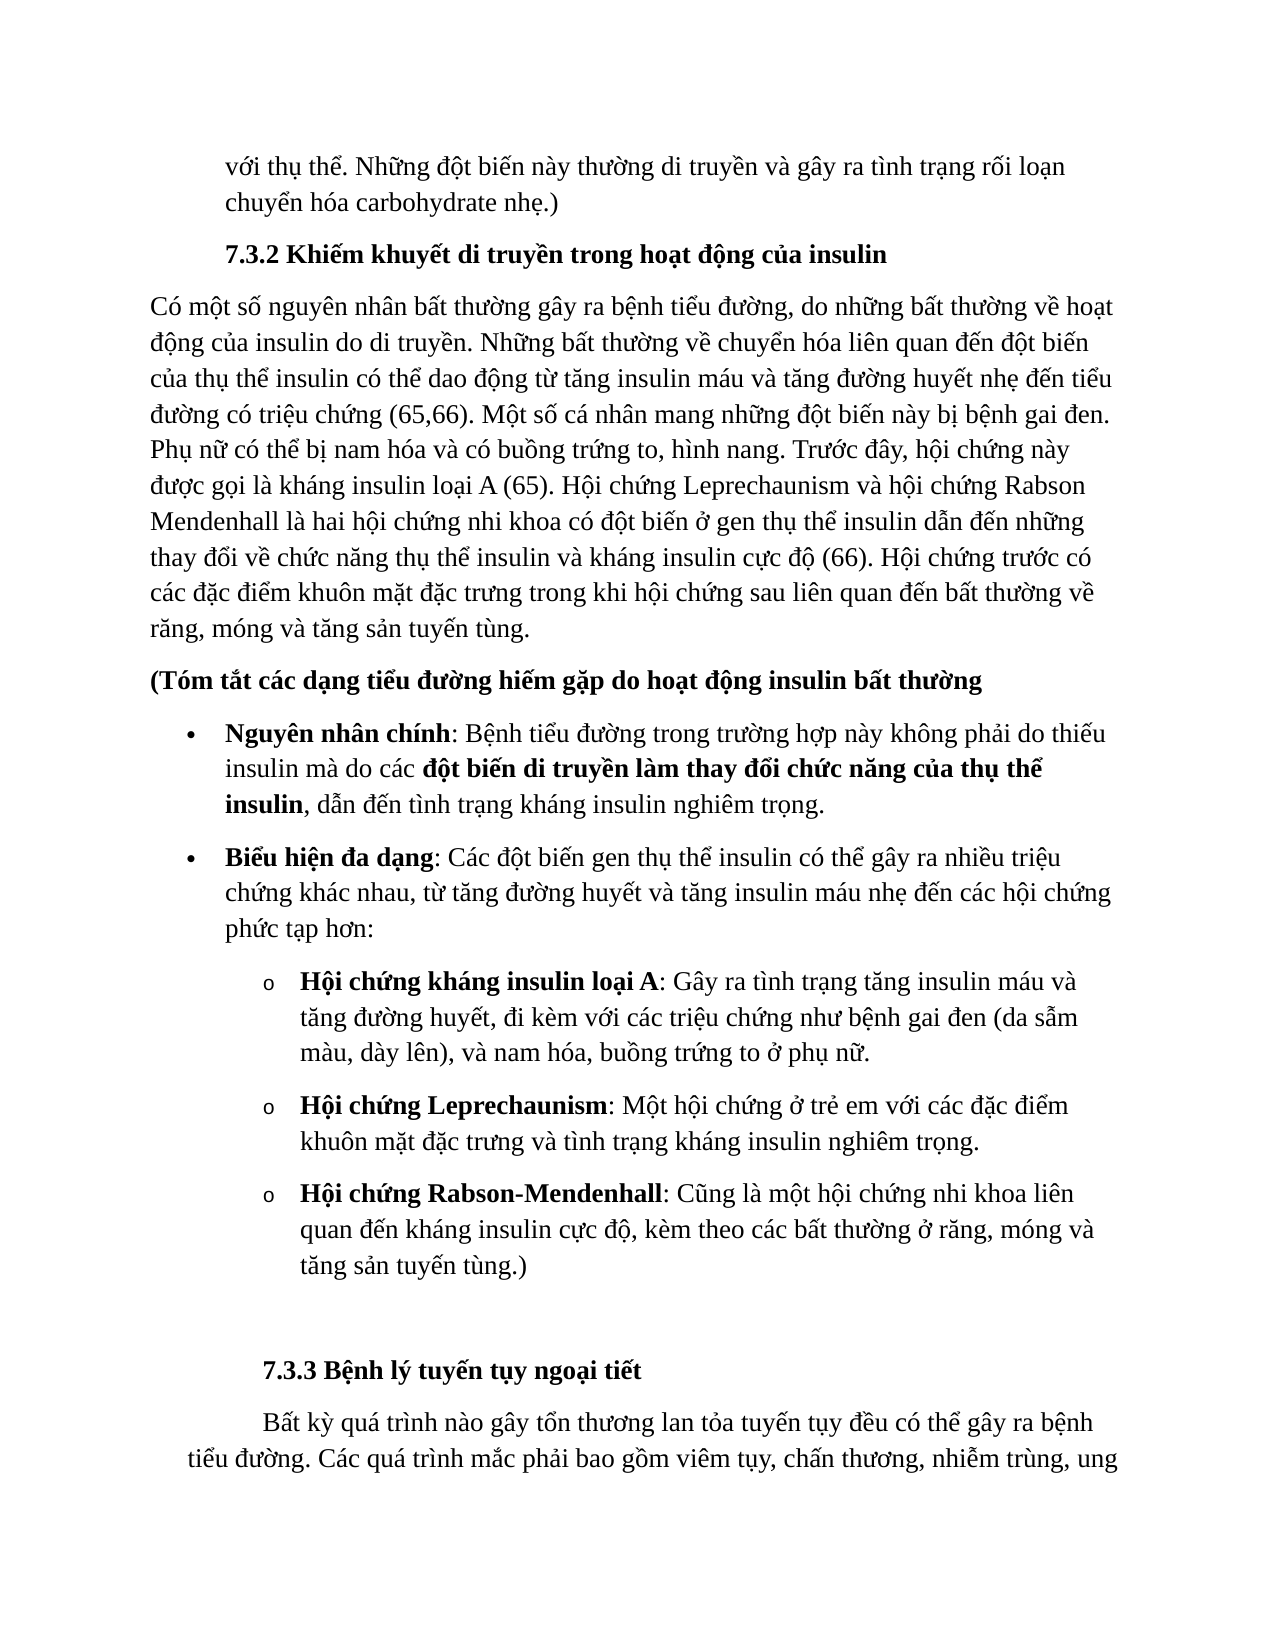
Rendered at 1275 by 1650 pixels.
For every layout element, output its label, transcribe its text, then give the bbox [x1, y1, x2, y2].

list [187, 150, 1125, 217]
list Hội chứng Leprechaunism: Một hội chứng ở trẻ em với các đặc điểm khuôn mặt đặc trưng và tình trạng kháng insulin nghiêm trọng. [262, 1089, 1125, 1156]
list Hội chứng kháng insulin loại A: Gây ra tình trạng tăng insulin máu và tăng đường huyết, đi kèm với các triệu chứng như bệnh gai đen (da sẫm màu, dày lên), và nam hóa, buồng trứng to ở phụ nữ. [262, 964, 1125, 1068]
list Biểu hiện đa dạng: Các đột biến gen thụ thể insulin có thể gây ra nhiều triệu chứng khác nhau, từ tăng đường huyết và tăng insulin máu nhẹ đến các hội chứng phức tạp hơn: [187, 841, 1125, 943]
text Có một số nguyên nhân bất thường gây ra bệnh tiểu đường, do những bất thường về hoạt động của insulin do di truyền. Những bất thường về chuyển hóa liên quan đến đột biến của thụ thể insulin có thể dao động từ tăng insulin máu và tăng đường huyết nhẹ đến tiểu đường có triệu chứng (65,66). Một số cá nhân mang những đột biến này bị bệnh gai đen. Phụ nữ có thể bị nam hóa và có buồng trứng to, hình nang. Trước đây, hội chứng này được gọi là kháng insulin loại A (65). Hội chứng Leprechaunism và hội chứng Rabson Mendenhall là hai hội chứng nhi khoa có đột biến ở gen thụ thể insulin dẫn đến những thay đổi về chức năng thụ thể insulin và kháng insulin cực độ (66). Hội chứng trước có các đặc điểm khuôn mặt đặc trưng trong khi hội chứng sau liên quan đến bất thường về răng, móng và tăng sản tuyến tùng. [150, 291, 1125, 643]
text 7.3.3 Bệnh lý tuyến tụy ngoại tiết [187, 1354, 1125, 1385]
text (Tóm tắt các dạng tiểu đường hiếm gặp do hoạt động insulin bất thường [150, 664, 1125, 696]
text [187, 1406, 1125, 1473]
list Nguyên nhân chính: Bệnh tiểu đường trong trường hợp này không phải do thiếu insulin mà do các đột biến di truyền làm thay đổi chức năng của thụ thể insulin, dẫn đến tình trạng kháng insulin nghiêm trọng. [187, 717, 1125, 819]
text 7.3.2 Khiếm khuyết di truyền trong hoạt động của insulin [150, 238, 1125, 269]
list Hội chứng Rabson-Mendenhall: Cũng là một hội chứng nhi khoa liên quan đến kháng insulin cực độ, kèm theo các bất thường ở răng, móng và tăng sản tuyến tùng.) [262, 1177, 1125, 1280]
